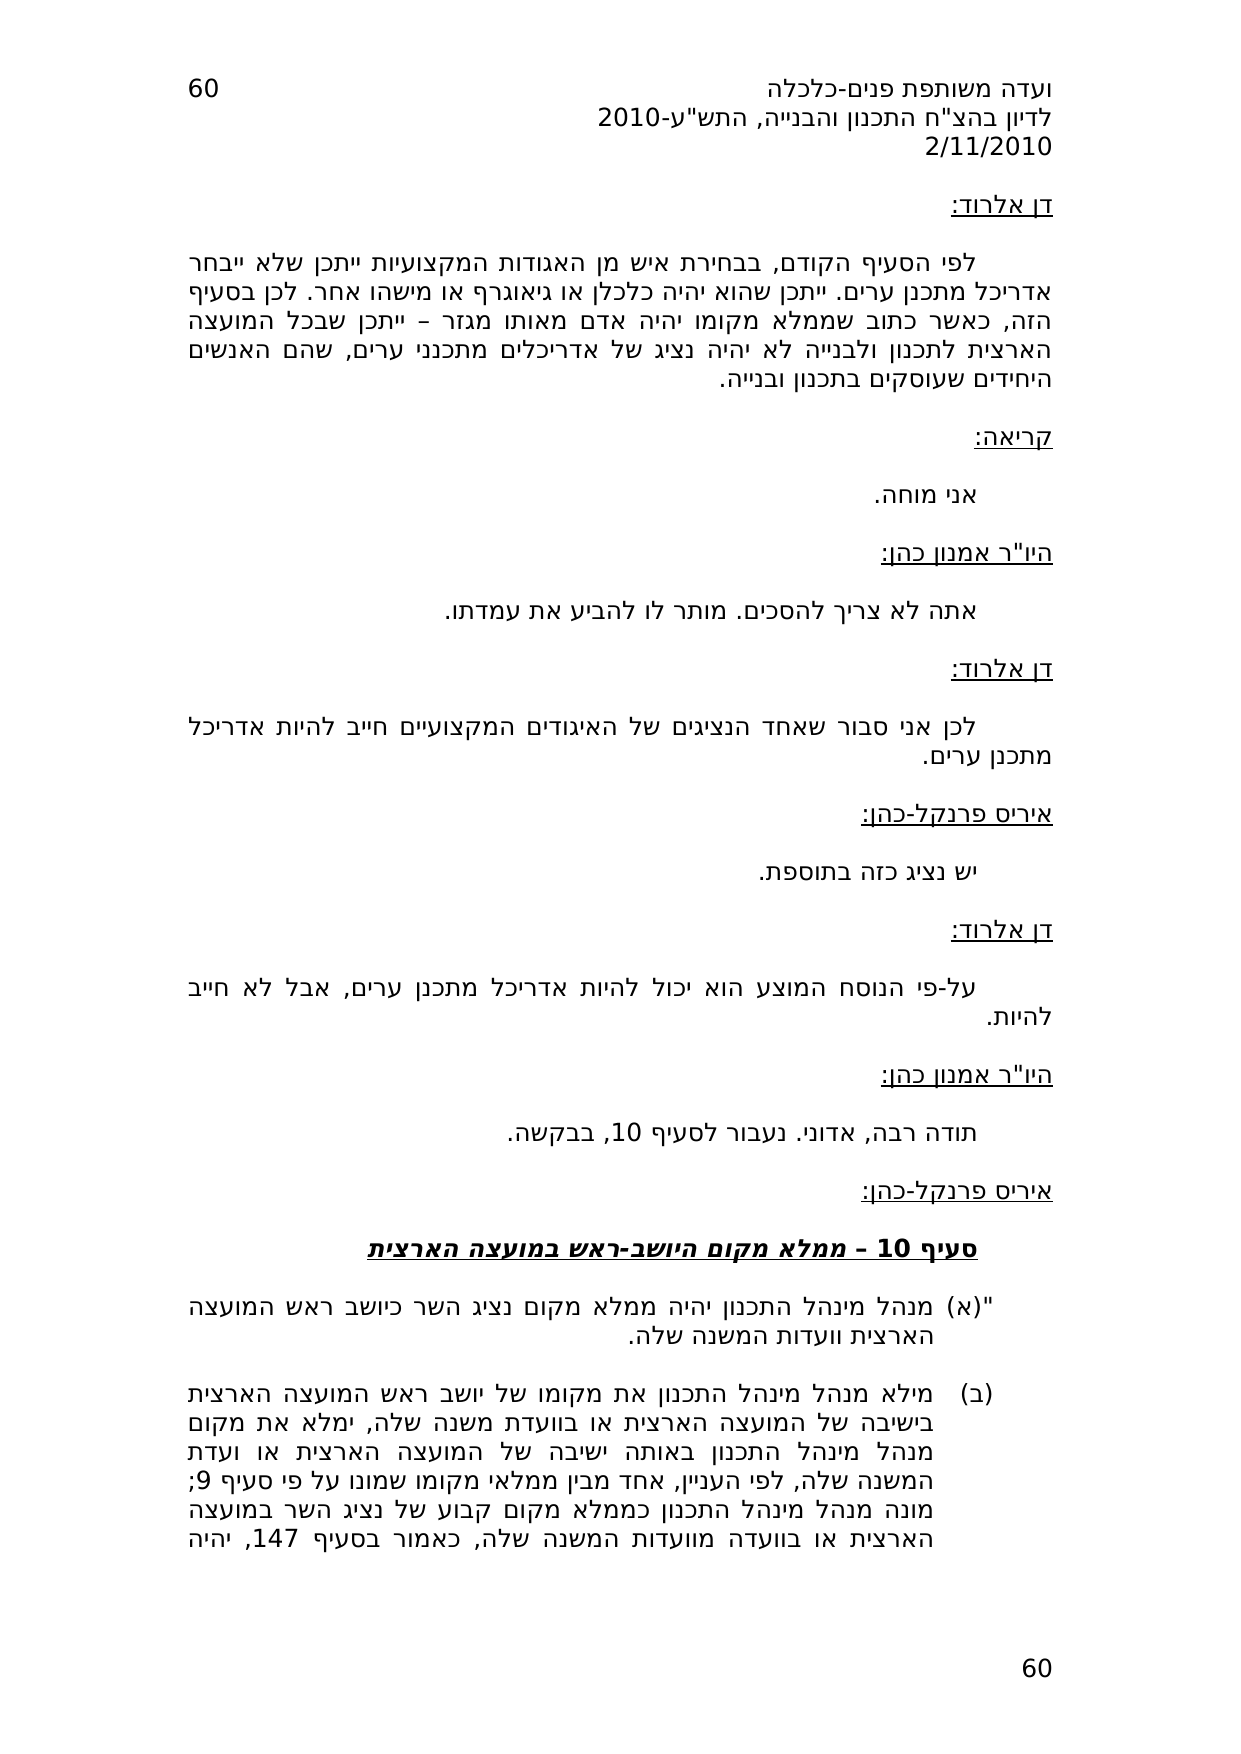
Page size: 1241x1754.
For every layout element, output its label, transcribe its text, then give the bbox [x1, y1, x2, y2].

text איריס פרנקל-כהן: [187, 799, 1053, 828]
text דן אלרוד: [187, 654, 1053, 683]
text דן אלרוד: [187, 190, 1053, 219]
text אתה לא צריך להסכים. מותר לו להביע את עמדתו. [187, 596, 1053, 625]
text היו"ר אמנון כהן: [187, 538, 1053, 567]
text קריאה: [187, 422, 1053, 452]
text איריס פרנקל-כהן: [187, 1176, 1053, 1205]
text לכן אני סבור שאחד הנציגים של האיגודים המקצועיים חייב להיות אדריכל מתכנן ערים. [187, 712, 1053, 770]
text תודה רבה, אדוני. נעבור לסעיף 10, בבקשה. [187, 1118, 1053, 1147]
text סעיף 10 – ממלא מקום היושב-ראש במועצה הארצית [187, 1234, 1053, 1263]
text היו"ר אמנון כהן: [187, 1060, 1053, 1089]
text דן אלרוד: [187, 915, 1053, 944]
text "(א) מנהל מינהל התכנון יהיה ממלא מקום נציג השר כיושב ראש המועצה הארצית וועדות המשנה שלה. [187, 1292, 994, 1350]
text על-פי הנוסח המוצע הוא יכול להיות אדריכל מתכנן ערים, אבל לא חייב להיות. [187, 973, 1053, 1031]
text יש נציג כזה בתוספת. [187, 857, 1053, 886]
text לפי הסעיף הקודם, בבחירת איש מן האגודות המקצועיות ייתכן שלא ייבחר אדריכל מתכנן ערים. ייתכן שהוא יהיה כלכלן או גיאוגרף או מישהו אחר. לכן בסעיף הזה, כאשר כתוב שממלא מקומו יהיה אדם מאותו מגזר – ייתכן שבכל המועצה הארצית לתכנון ולבנייה לא יהיה נציג של אדריכלים מתכנני ערים, שהם האנשים היחידים שעוסקים בתכנון ובנייה. [187, 248, 1053, 394]
text אני מוחה. [187, 480, 1053, 509]
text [187, 1379, 994, 1554]
